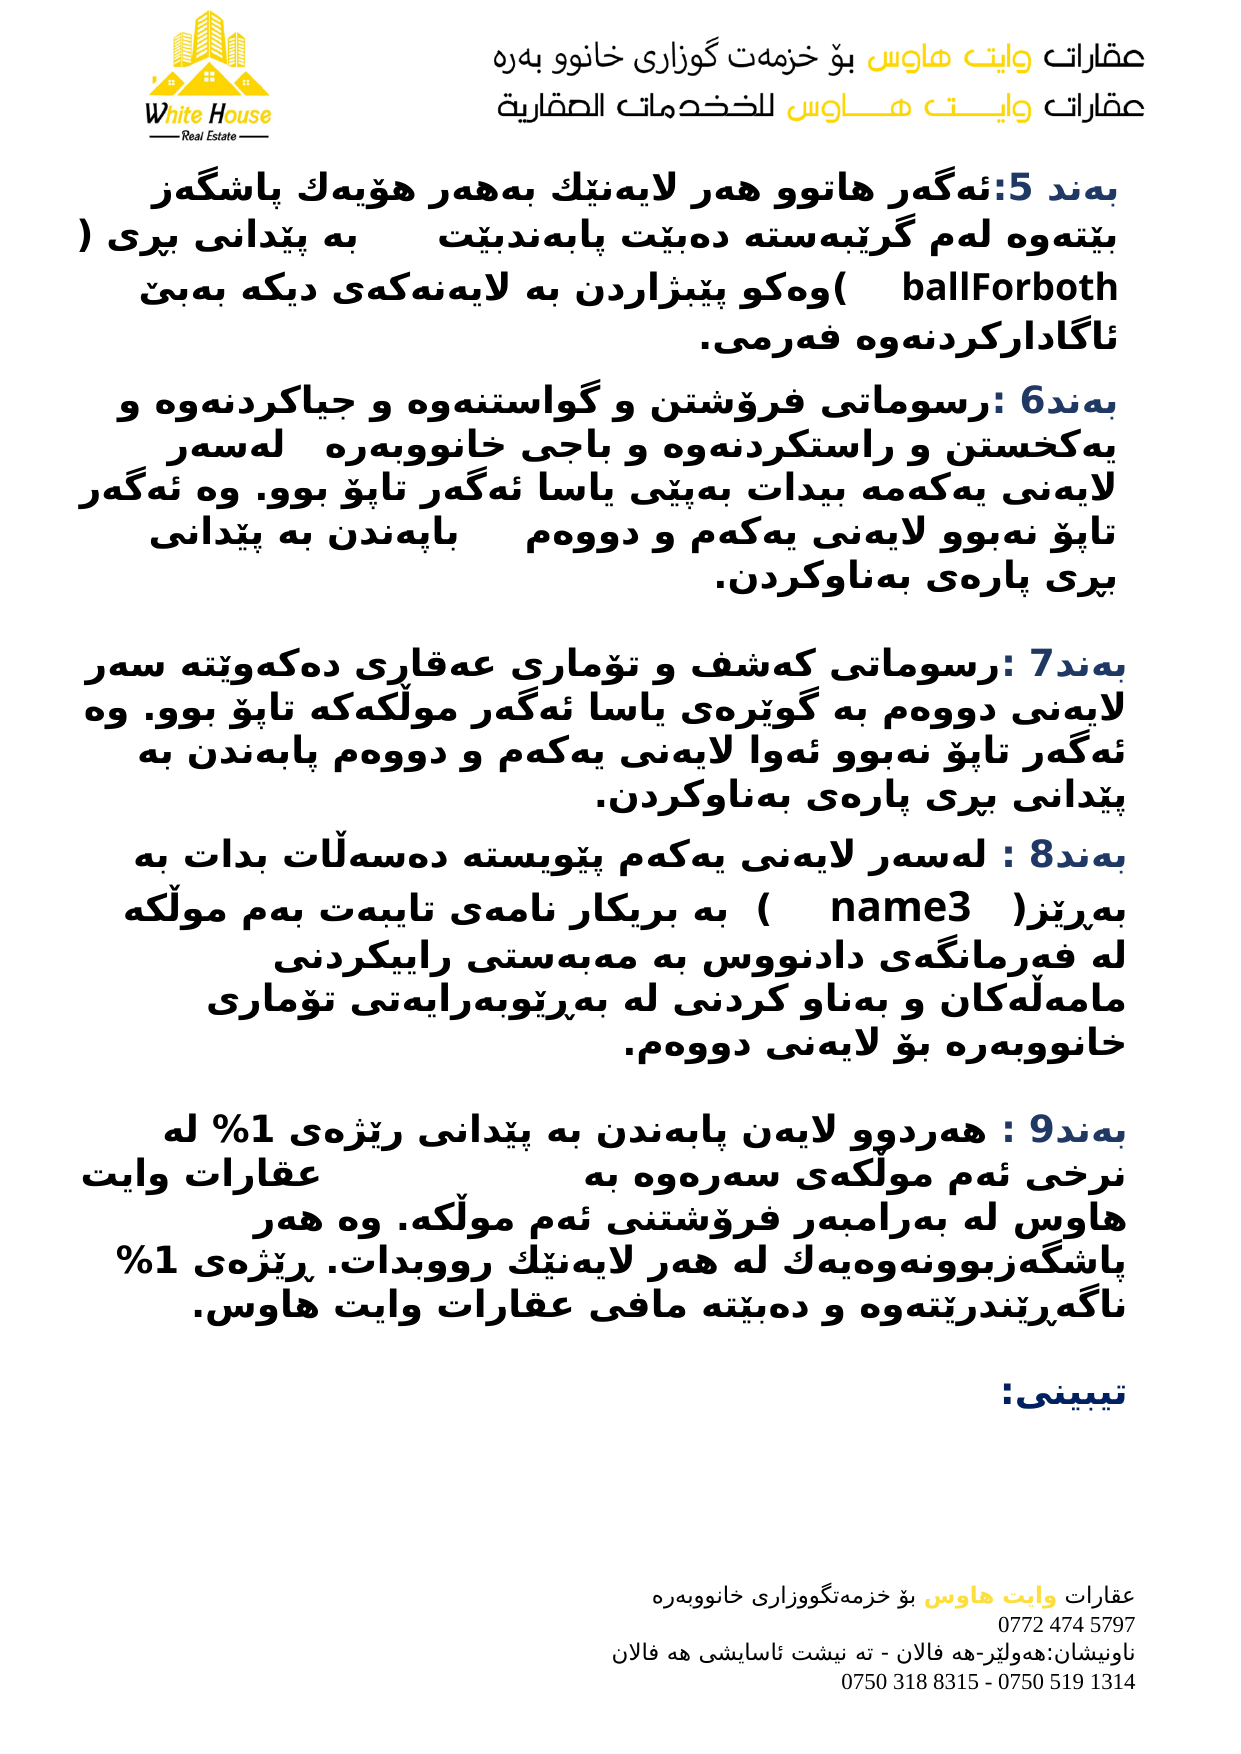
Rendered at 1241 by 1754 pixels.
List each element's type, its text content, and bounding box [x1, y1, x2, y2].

text بەند 5:ئەگەر هاتوو هەر لایەنێك بەهەر هۆیەك پاشگەز بێتەوە لەم گرێبەستە دەبێت پابەندبێت بە پێدانی بڕی ( ballForboth )وەكو پێبژاردن بە لایەنەكەی دیكه بەبێ ئاگاداركردنەوە فەرمی. [75, 144, 1119, 359]
list بەند6 :رسوماتی فرۆشتن و گواستنەوە و جیاكردنەوە و یەكخستن و راستكردنەوە و باجی خانووبەرە لەسەر لایەنی یەكەمە بیدات بەپێی یاسا ئەگەر تاپۆ بوو. وە ئەگەر تاپۆ نەبوو لایەنی یەكەم و دووەم باپەندن بە پێدانی بڕی پارەی بەناوكردن. [75, 379, 1118, 625]
text بەند7 :رسوماتی كەشف و تۆماری عەقاری دەكەوێته سەر لایەنی دووەم بە گوێرەی یاسا ئەگەر موڵكەكە تاپۆ بوو. وە ئەگەر تاپۆ نەبوو ئەوا لایەنی یەكەم و دووەم پابەندن بە پێدانی بڕی پارەی بەناوكردن. [75, 642, 1128, 816]
picture [0, 6, 1151, 144]
text بەند8 : لەسەر لایەنی یەكەم پێویسته دەسەڵات بدات بە بەڕێز( name3 ) بە بریكار نامەی تایبەت بەم موڵكە لە فەرمانگەی دادنووس بە مەبەستی راییكردنی مامەڵەكان و بەناو كردنی لە بەڕێوبەرایەتی تۆماری خانووبەرە بۆ لایەنی دووەم. بەند9 : هەردوو لایەن پابەندن بە پێدانی رێژەی 1% لە نرخی ئەم موڵكەی سەرەوە بە عقارات وايت هاوس لە بەرامبەر فرۆشتنی ئەم موڵكە. وە هەر پاشگەزبوونەوەیەك لە هەر لایەنێك رووبدات. ڕێژەی 1% ناگەڕێندرێتەوە و دەبێته مافی عقارات وايت هاوس. تیبینی: [75, 833, 1128, 1413]
